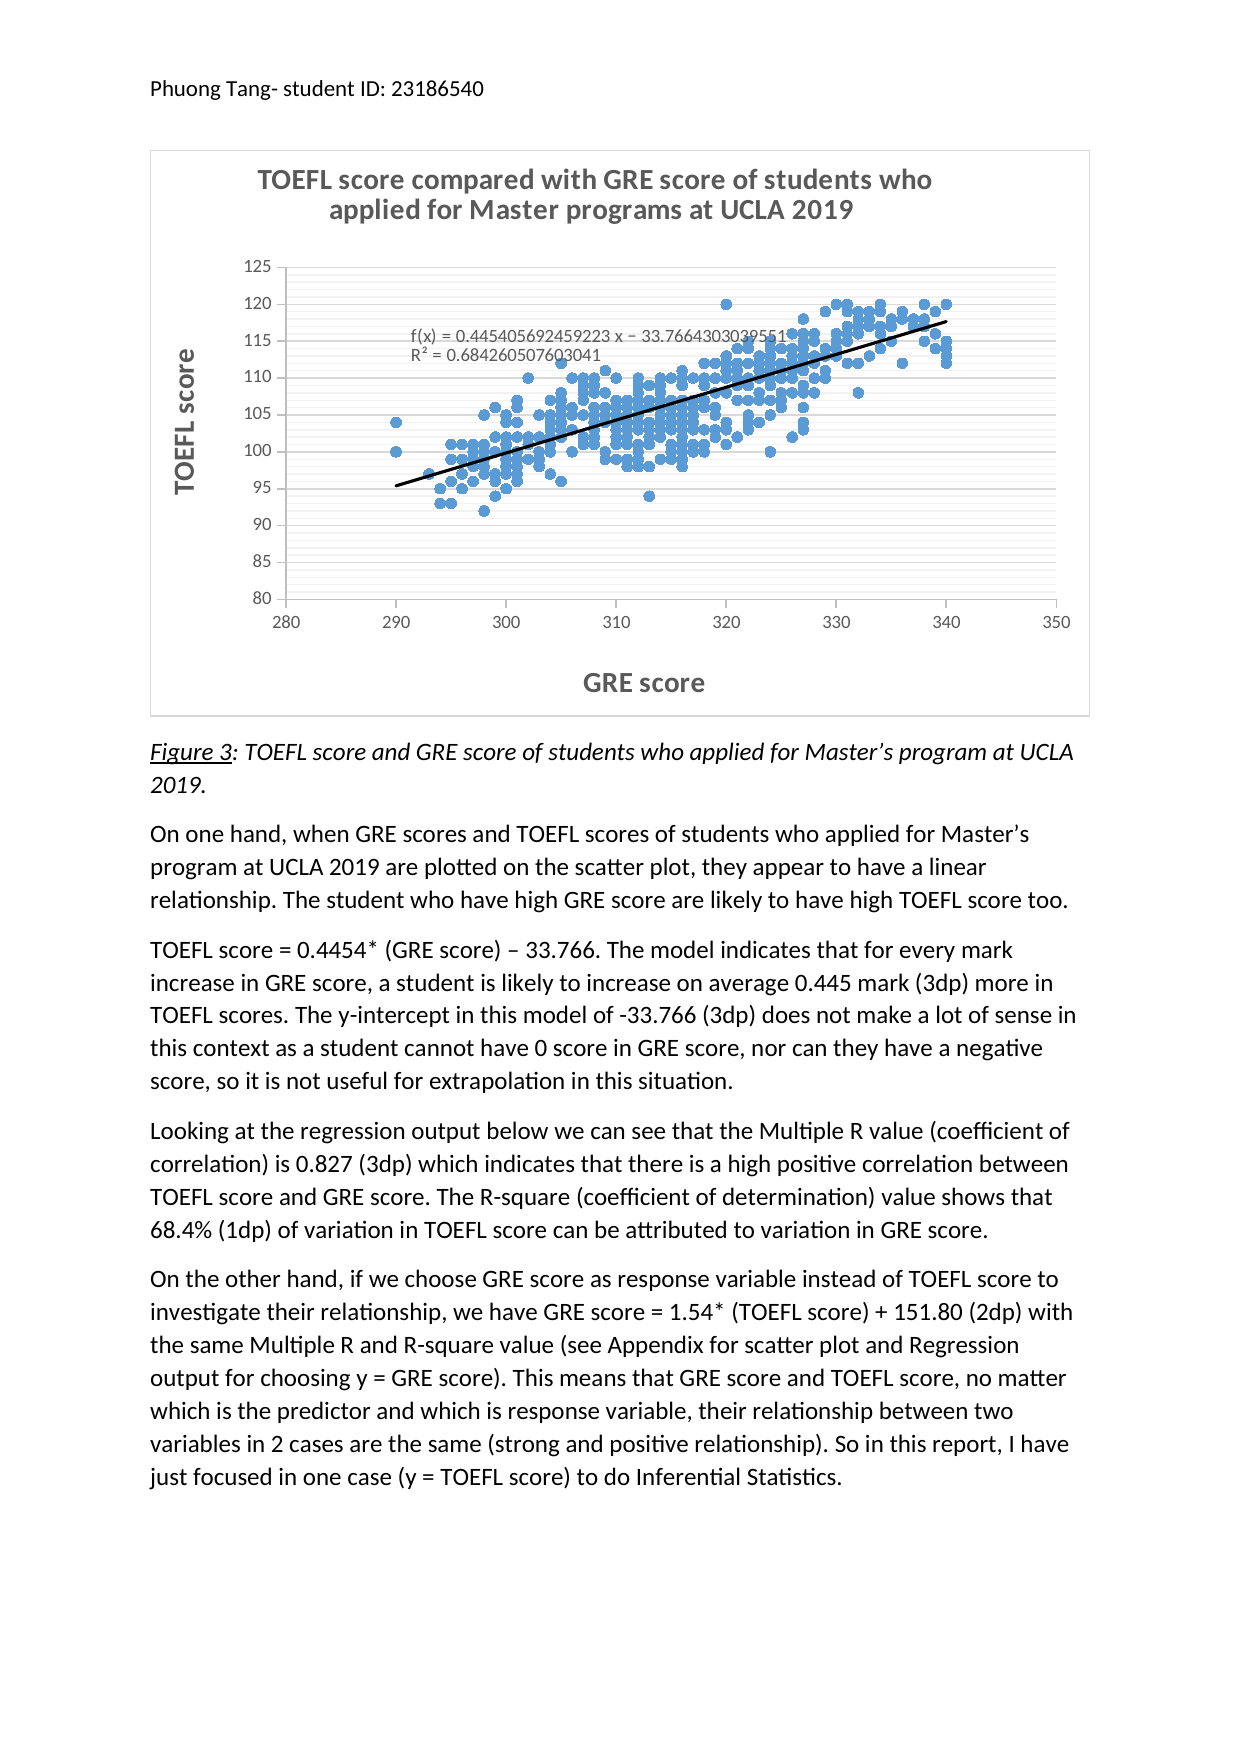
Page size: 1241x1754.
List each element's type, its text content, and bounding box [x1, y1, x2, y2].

text TOEFL score = 0.4454* (GRE score) – 33.766. The model indicates that for every mark increase in GRE score, a student is likely to increase on average 0.445 mark (3dp) more in TOEFL scores. The y-intercept in this model of -33.766 (3dp) does not make a lot of sense in this context as a student cannot have 0 score in GRE score, nor can they have a negative score, so it is not useful for extrapolation in this situation. [150, 934, 1090, 1096]
text On one hand, when GRE scores and TOEFL scores of students who applied for Master’s program at UCLA 2019 are plotted on the scatter plot, they appear to have a linear relationship. The student who have high GRE score are likely to have high TOEFL score too. [150, 818, 1090, 915]
text Figure 3: TOEFL score and GRE score of students who applied for Master’s program at UCLA 2019. [150, 736, 1090, 799]
text On the other hand, if we choose GRE score as response variable instead of TOEFL score to investigate their relationship, we have GRE score = 1.54* (TOEFL score) + 151.80 (2dp) with the same Multiple R and R-square value (see Appendix for scatter plot and Regression output for choosing y = GRE score). This means that GRE score and TOEFL score, no matter which is the predictor and which is response variable, their relationship between two variables in 2 cases are the same (strong and positive relationship). So in this report, I have just focused in one case (y = TOEFL score) to do Inferential Statistics. [150, 1263, 1090, 1491]
text Looking at the regression output below we can see that the Multiple R value (coefficient of correlation) is 0.827 (3dp) which indicates that there is a high positive correlation between TOEFL score and GRE score. The R-square (coefficient of determination) value shows that 68.4% (1dp) of variation in TOEFL score can be attributed to variation in GRE score. [150, 1115, 1090, 1244]
